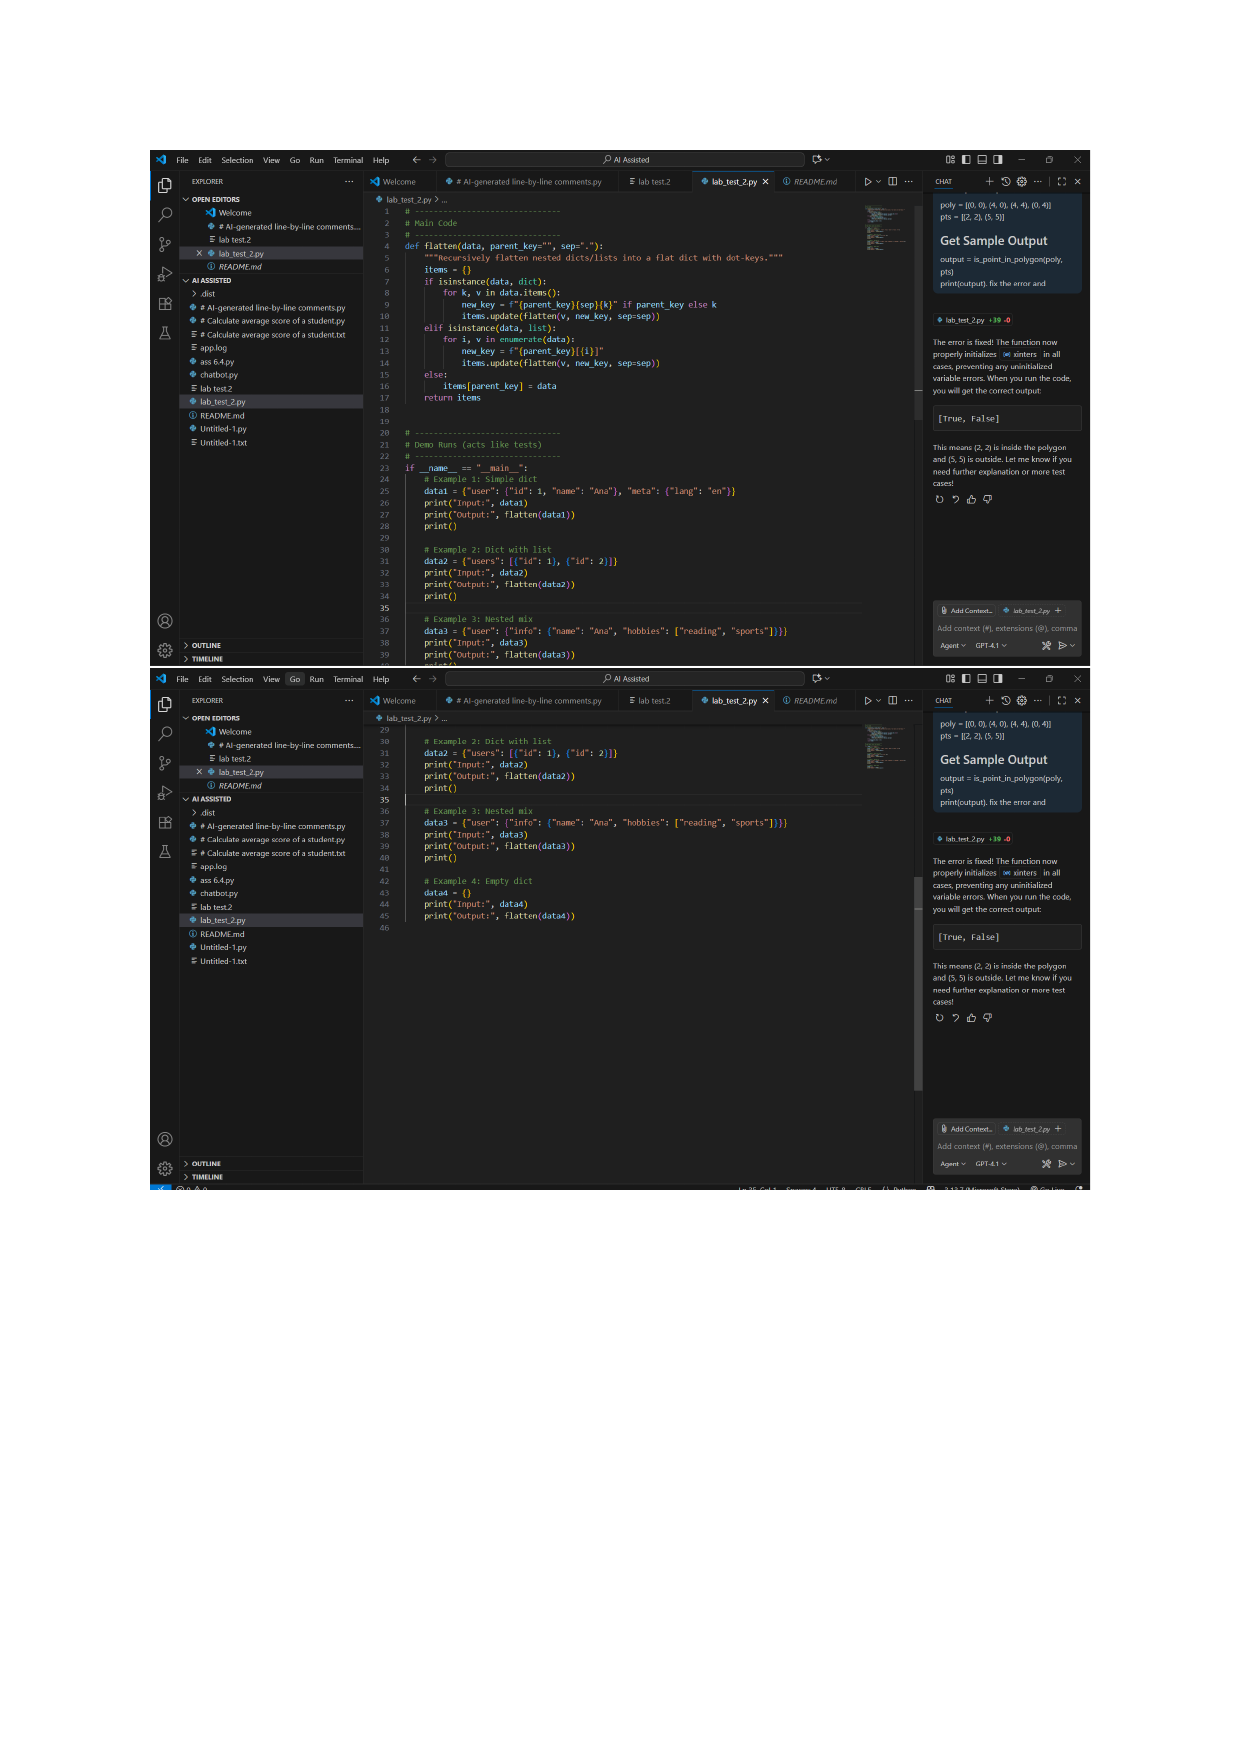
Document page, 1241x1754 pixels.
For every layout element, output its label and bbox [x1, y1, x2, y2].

picture [150, 668, 1091, 1190]
picture [150, 150, 1091, 666]
